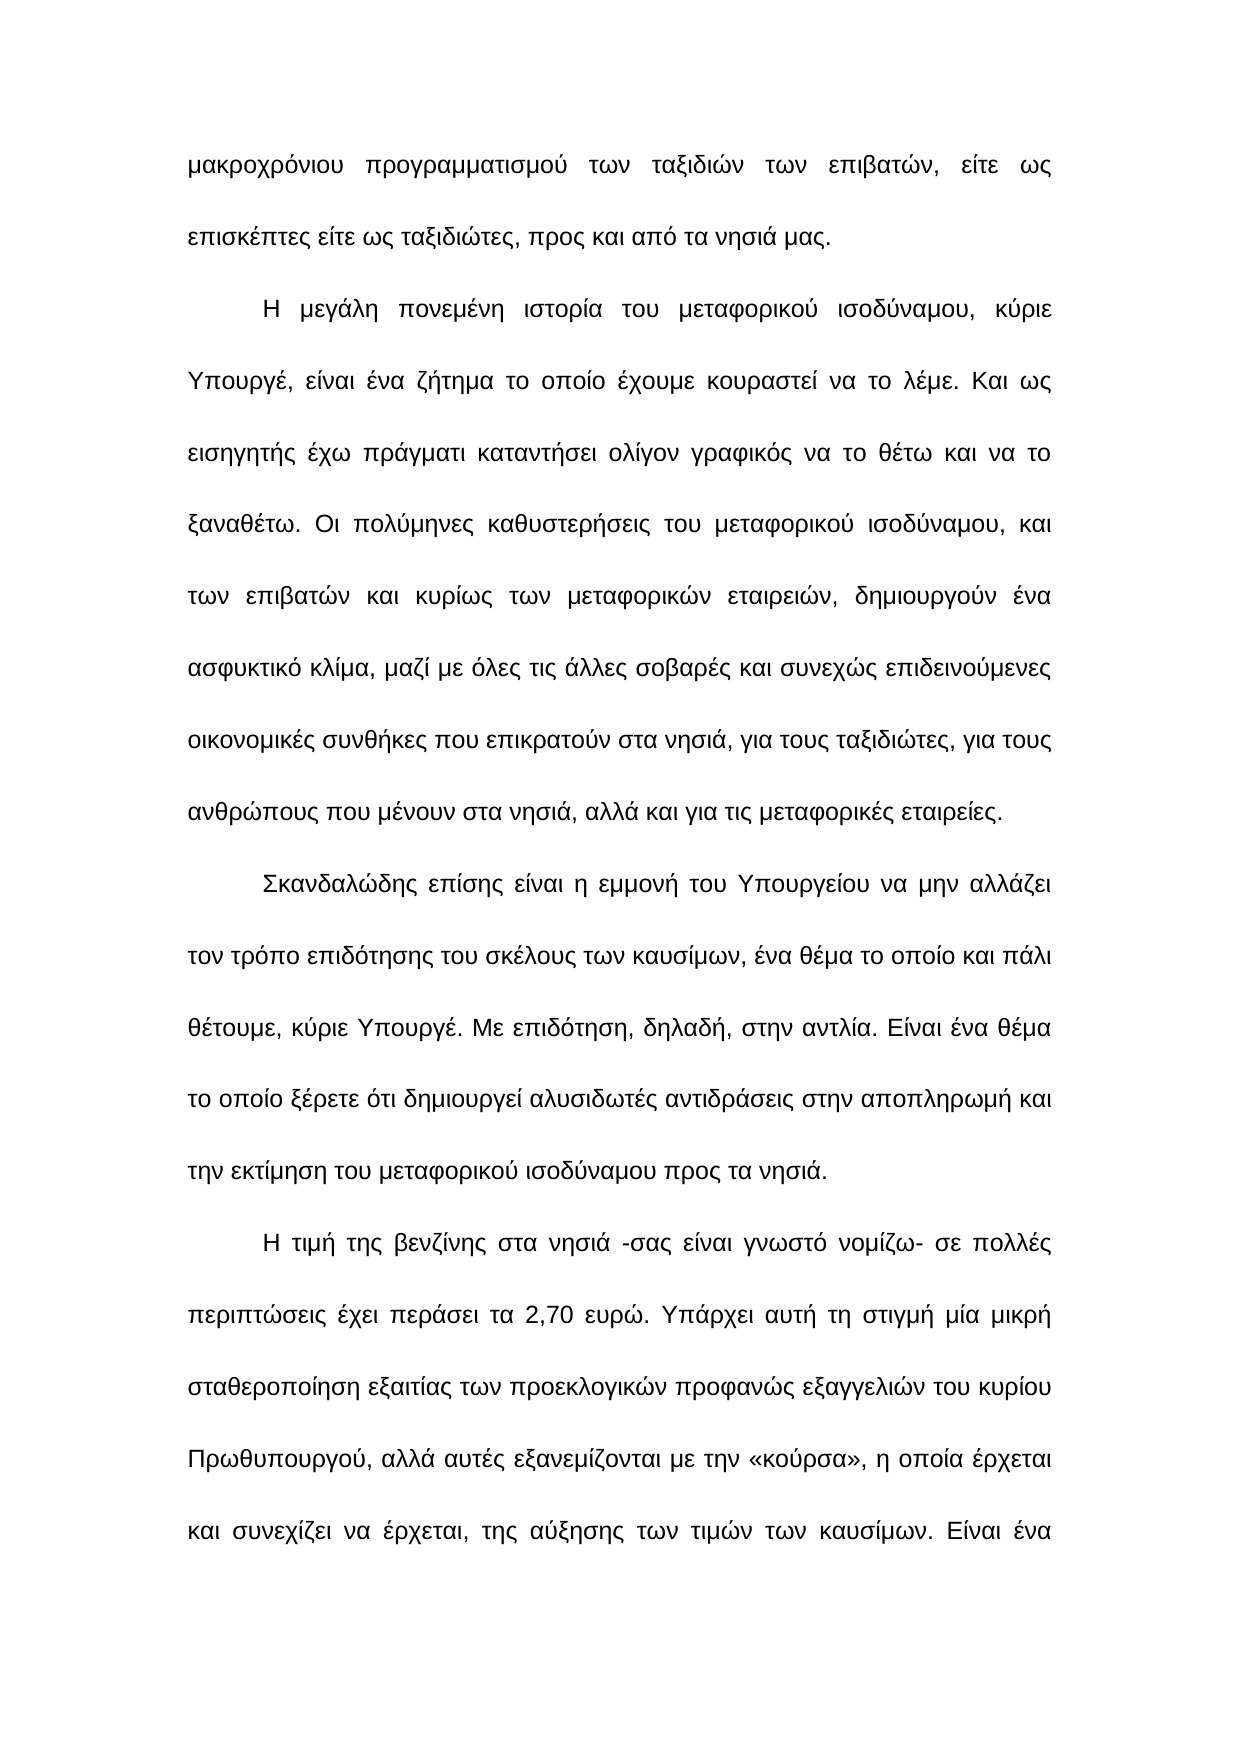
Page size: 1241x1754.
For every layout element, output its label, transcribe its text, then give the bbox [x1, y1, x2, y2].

text Σκανδαλώδης επίσης είναι η εμμονή του Υπουργείου να μην αλλάζει τον τρόπο επιδότησης του σκέλους των καυσίμων, ένα θέμα το οποίο και πάλι θέτουμε, κύριε Υπουργέ. Με επιδότηση, δηλαδή, στην αντλία. Είναι ένα θέμα το οποίο ξέρετε ότι δημιουργεί αλυσιδωτές αντιδράσεις στην αποπληρωμή και την εκτίμηση του μεταφορικού ισοδύναμου προς τα νησιά. [187, 869, 1053, 1185]
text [187, 150, 1053, 251]
text Η μεγάλη πονεμένη ιστορία του μεταφορικού ισοδύναμου, κύριε Υπουργέ, είναι ένα ζήτημα το οποίο έχουμε κουραστεί να το λέμε. Και ως εισηγητής έχω πράγματι καταντήσει ολίγον γραφικός να το θέτω και να το ξαναθέτω. Οι πολύμηνες καθυστερήσεις του μεταφορικού ισοδύναμου, και των επιβατών και κυρίως των μεταφορικών εταιρειών, δημιουργούν ένα ασφυκτικό κλίμα, μαζί με όλες τις άλλες σοβαρές και συνεχώς επιδεινούμενες οικονομικές συνθήκες που επικρατούν στα νησιά, για τους ταξιδιώτες, για τους ανθρώπους που μένουν στα νησιά, αλλά και για τις μεταφορικές εταιρείες. [187, 294, 1053, 826]
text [187, 1228, 1053, 1544]
